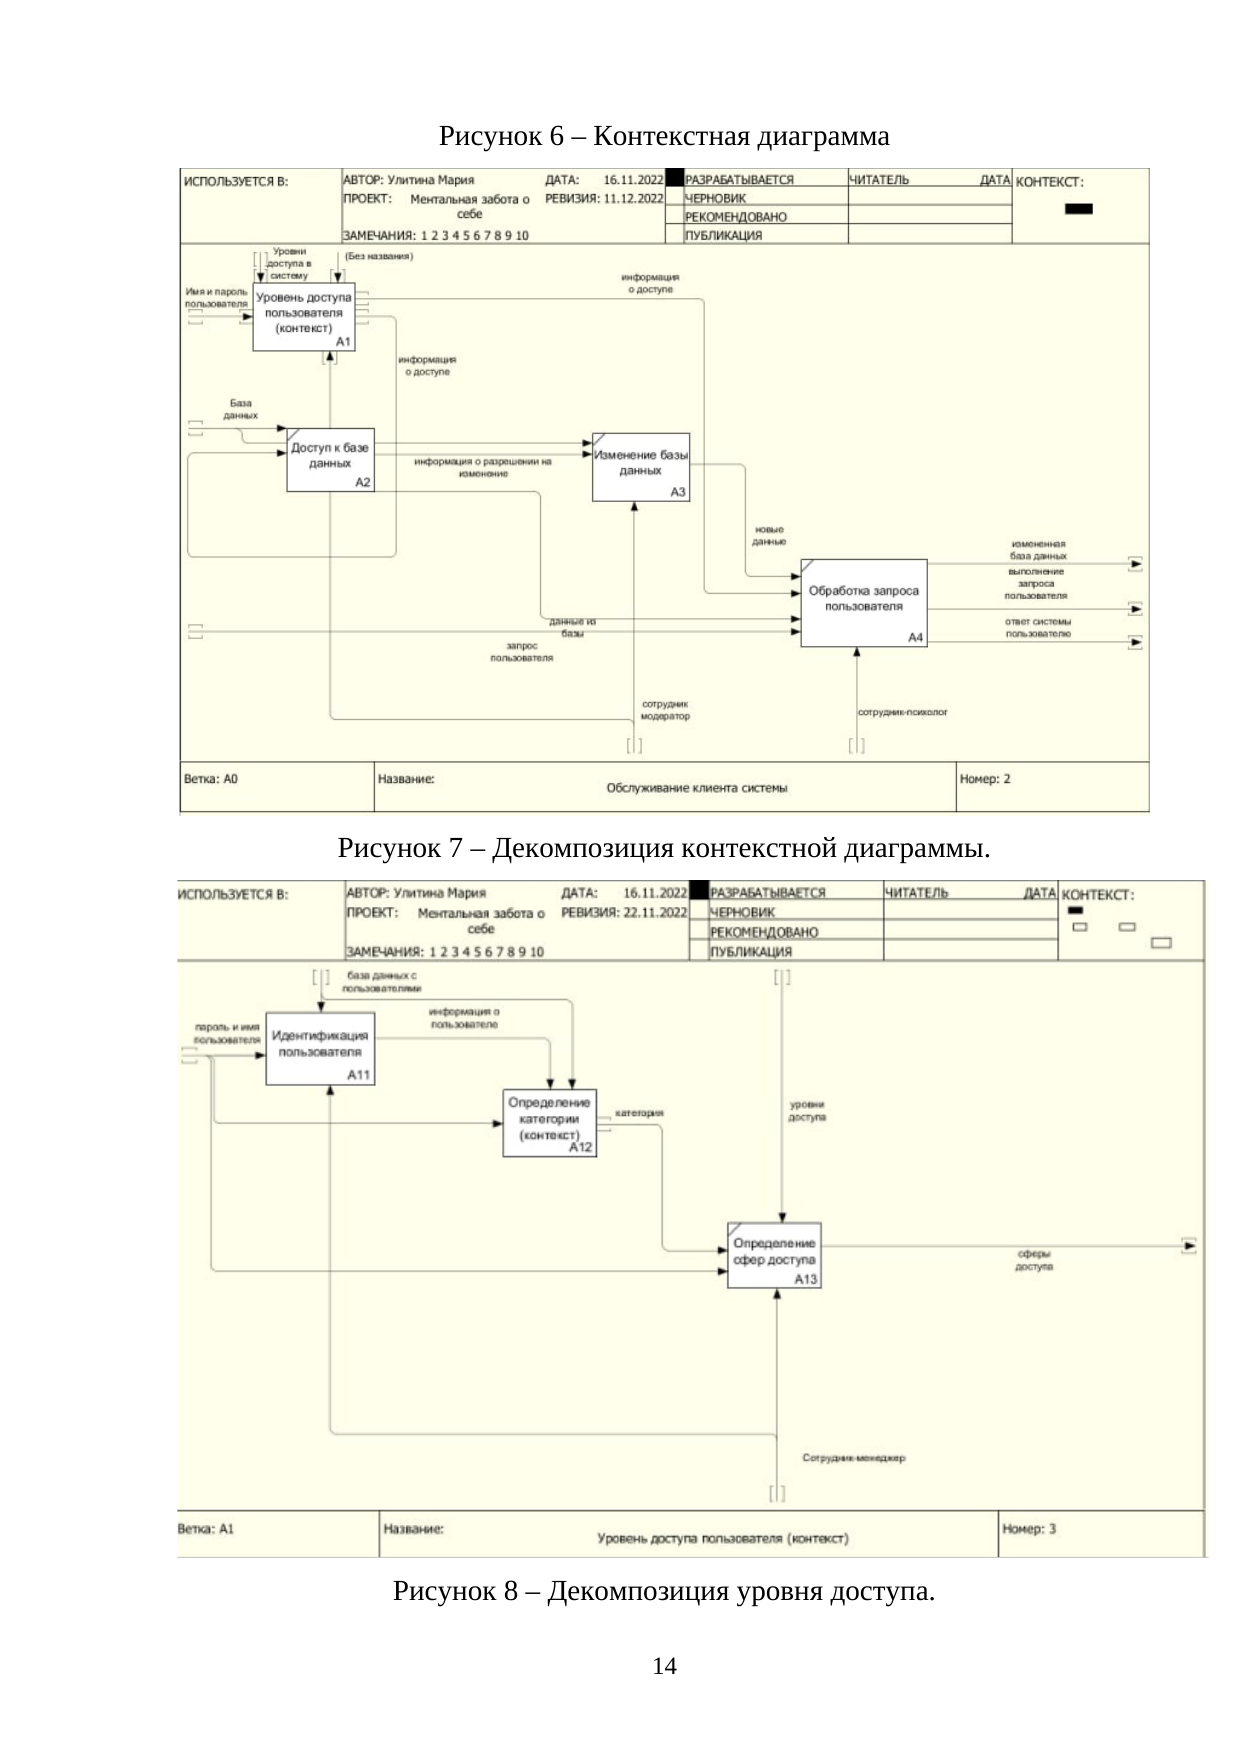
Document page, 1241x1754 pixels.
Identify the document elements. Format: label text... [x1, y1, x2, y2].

text Рисунок 7 – Декомпозиция контекстной диаграммы. [177, 830, 1152, 864]
picture [177, 880, 1209, 1559]
text Рисунок 6 – Контекстная диаграмма [177, 118, 1152, 152]
text Рисунок 8 – Декомпозиция уровня доступа. [177, 1573, 1152, 1606]
picture [178, 168, 1150, 816]
